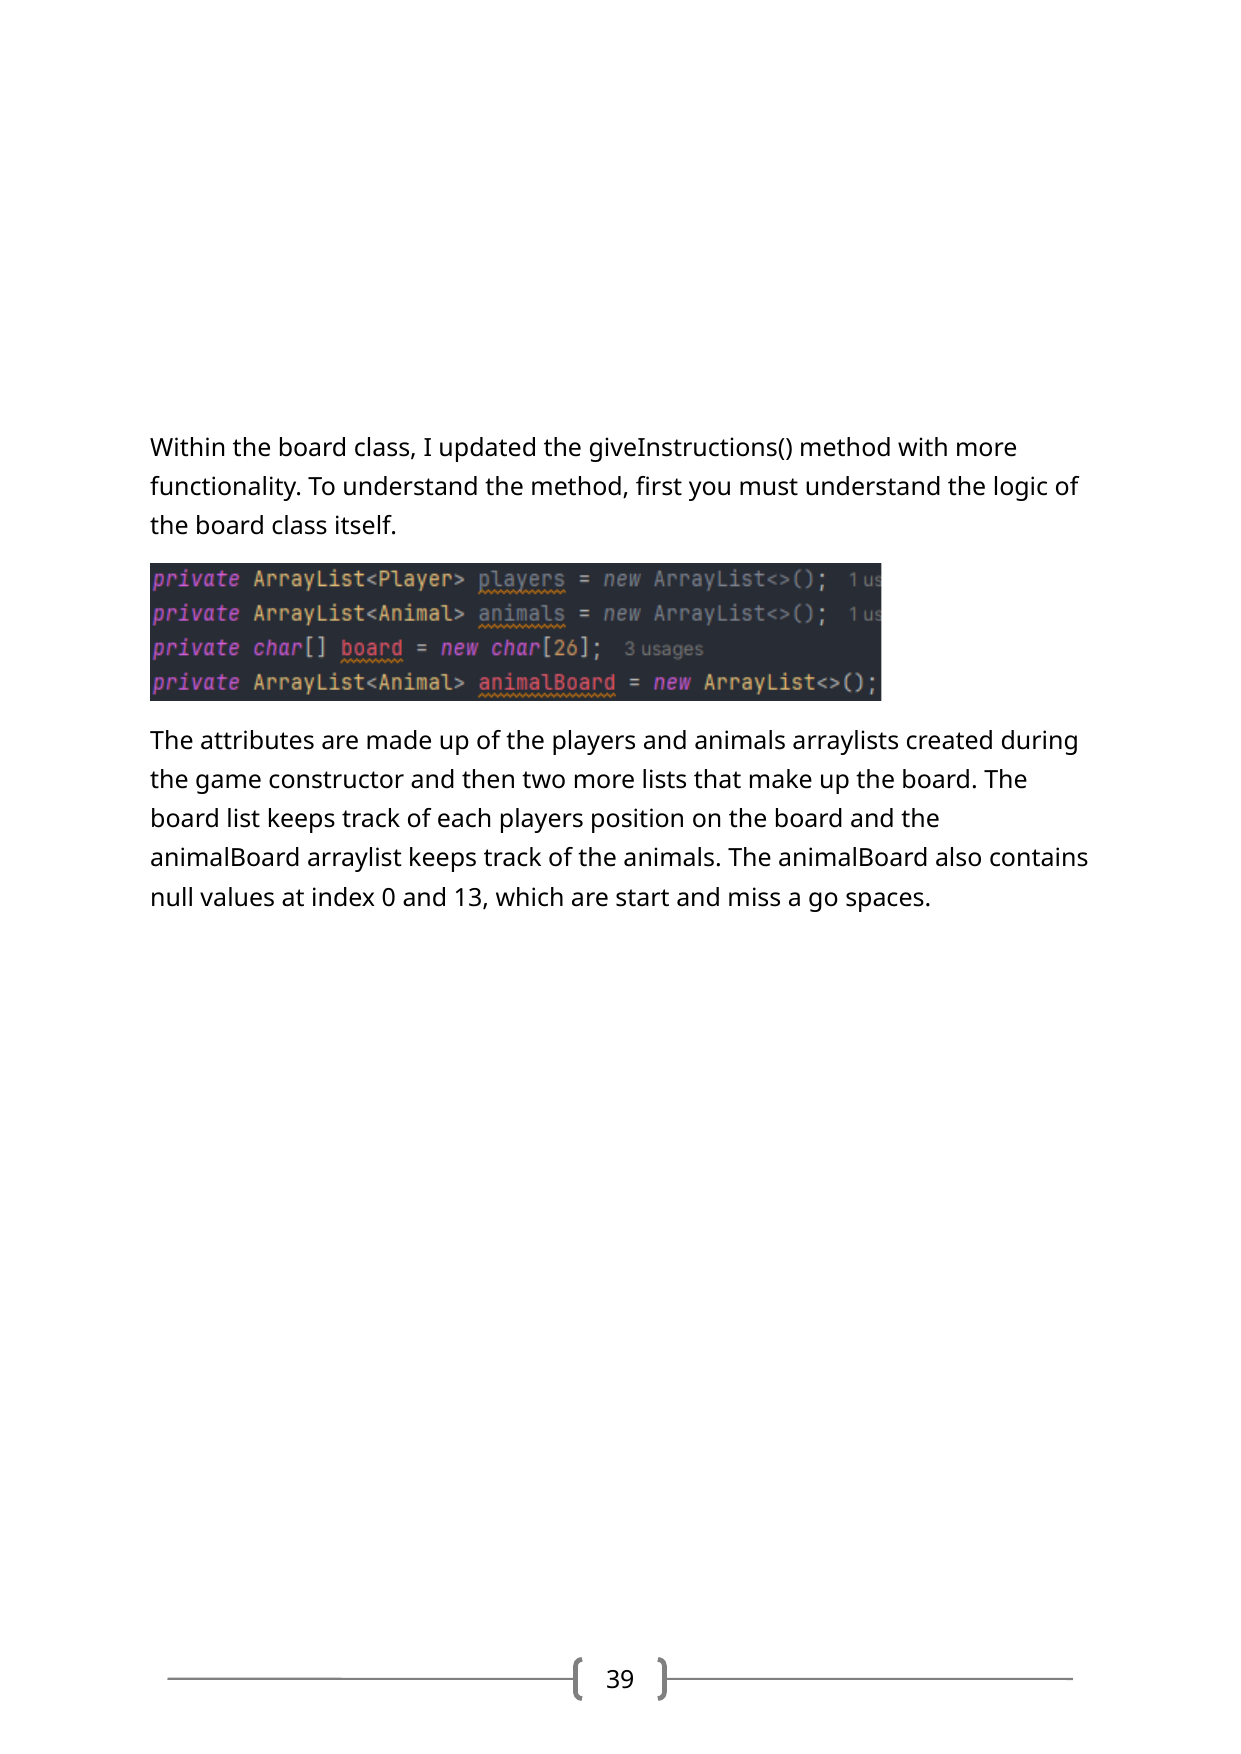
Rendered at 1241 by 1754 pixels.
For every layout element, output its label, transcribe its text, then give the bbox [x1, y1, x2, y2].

text The attributes are made up of the players and animals arraylists created during the game constructor and then two more lists that make up the board. The board list keeps track of each players position on the board and the animalBoard arraylist keeps track of the animals. The animalBoard also contains null values at index 0 and 13, which are start and miss a go spaces. [150, 723, 1090, 913]
text Within the board class, I updated the giveInstructions() method with more functionality. To understand the method, first you must understand the logic of the board class itself. [150, 429, 1090, 542]
picture [150, 563, 882, 701]
